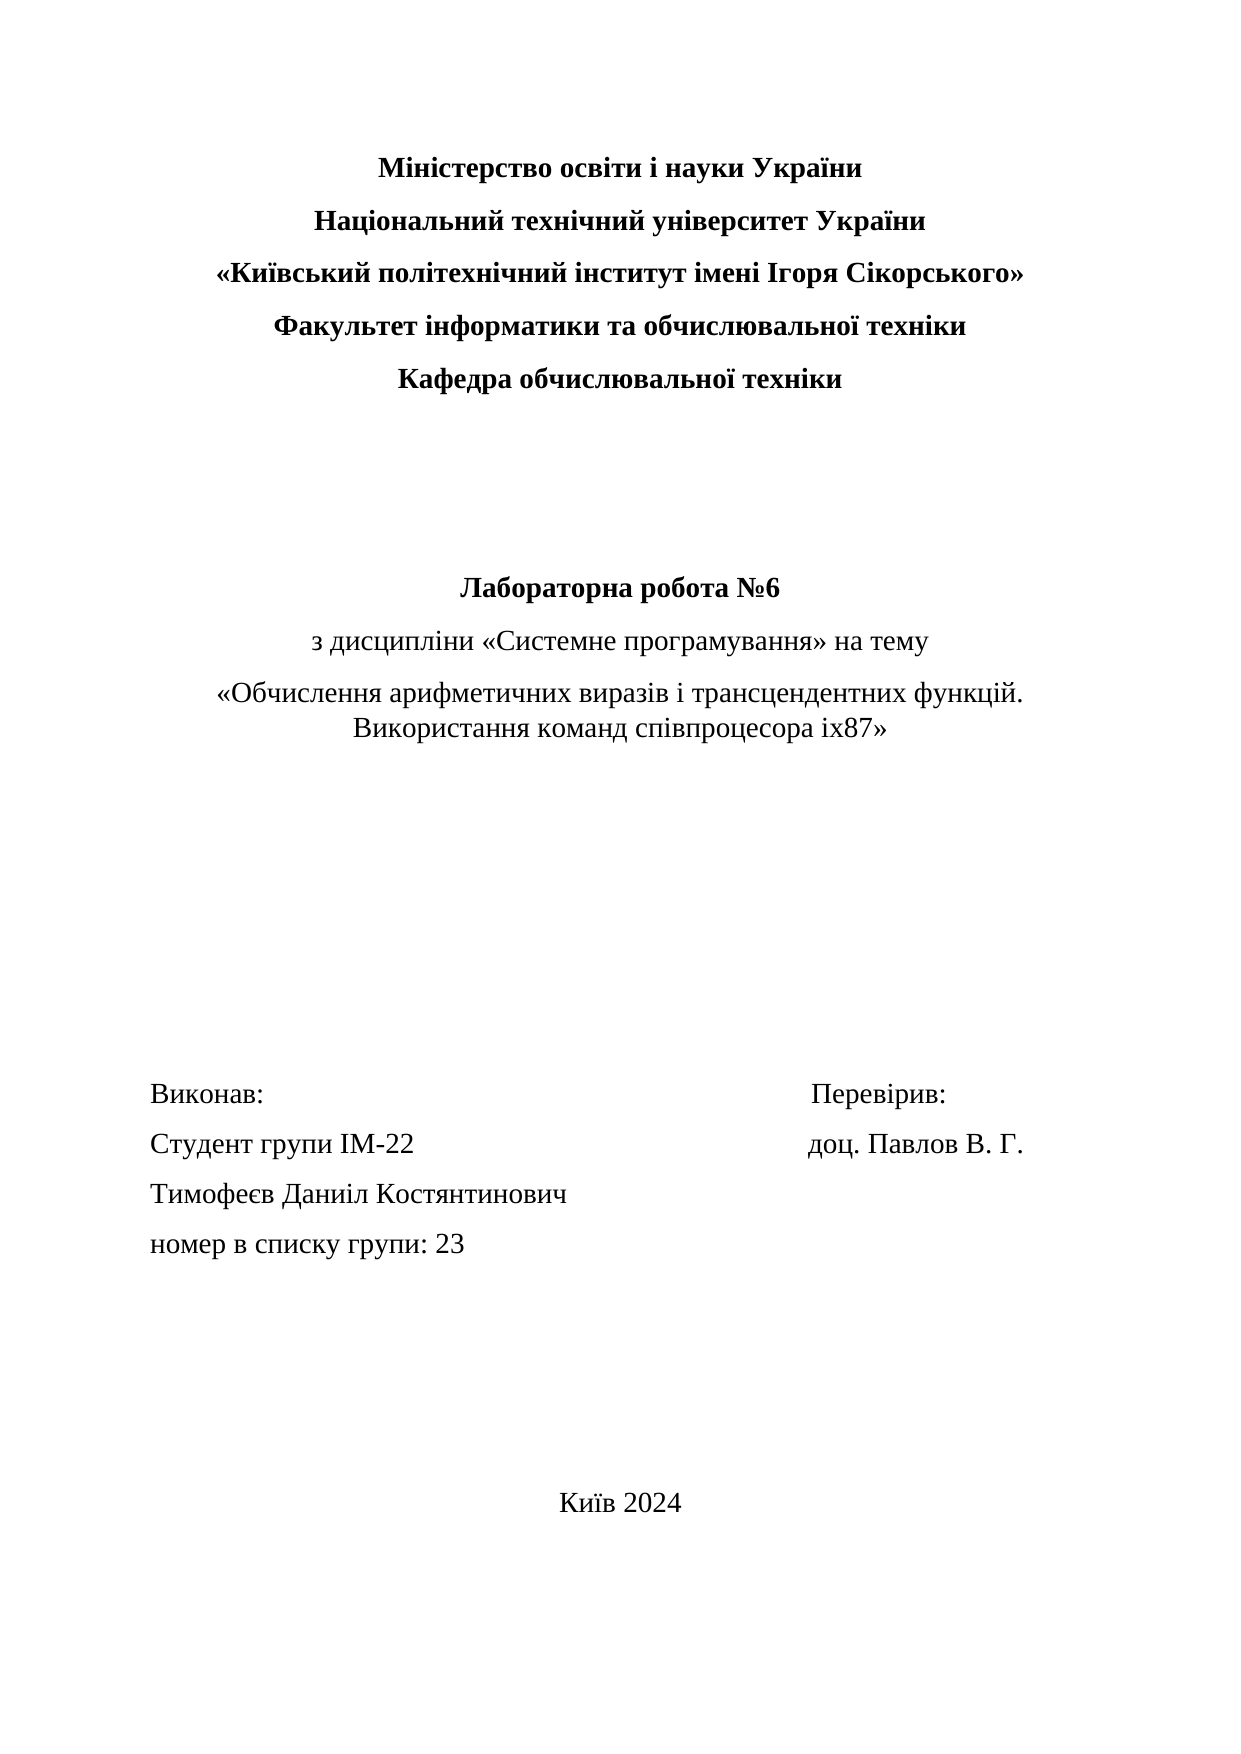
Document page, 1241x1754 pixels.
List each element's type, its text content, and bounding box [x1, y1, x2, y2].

text номер в списку групи: 23 [150, 1226, 1090, 1260]
text Національний технічний університет України [150, 203, 1090, 236]
text Кафедра обчислювальної техніки [150, 361, 1090, 395]
text Факультет інформатики та обчислювальної техніки [150, 308, 1090, 342]
text Лабораторна робота №6 [150, 571, 1090, 604]
text «Обчислення арифметичних виразів і трансцендентних функцій. Використання команд співпроцесора ix87» [150, 675, 1090, 744]
text Тимофеєв Даниіл Костянтинович [150, 1176, 1090, 1210]
text «Київський політехнічний інститут імені Ігоря Сікорського» [150, 256, 1090, 289]
text Київ 2024 [150, 1485, 1090, 1519]
text Виконав: Перевірив: [150, 1076, 1090, 1109]
text Студент групи ІМ-22 доц. Павлов В. Г. [150, 1126, 1090, 1159]
text з дисципліни «Системне програмування» на тему [150, 623, 1090, 656]
text Міністерство освіти і науки України [150, 150, 1090, 183]
